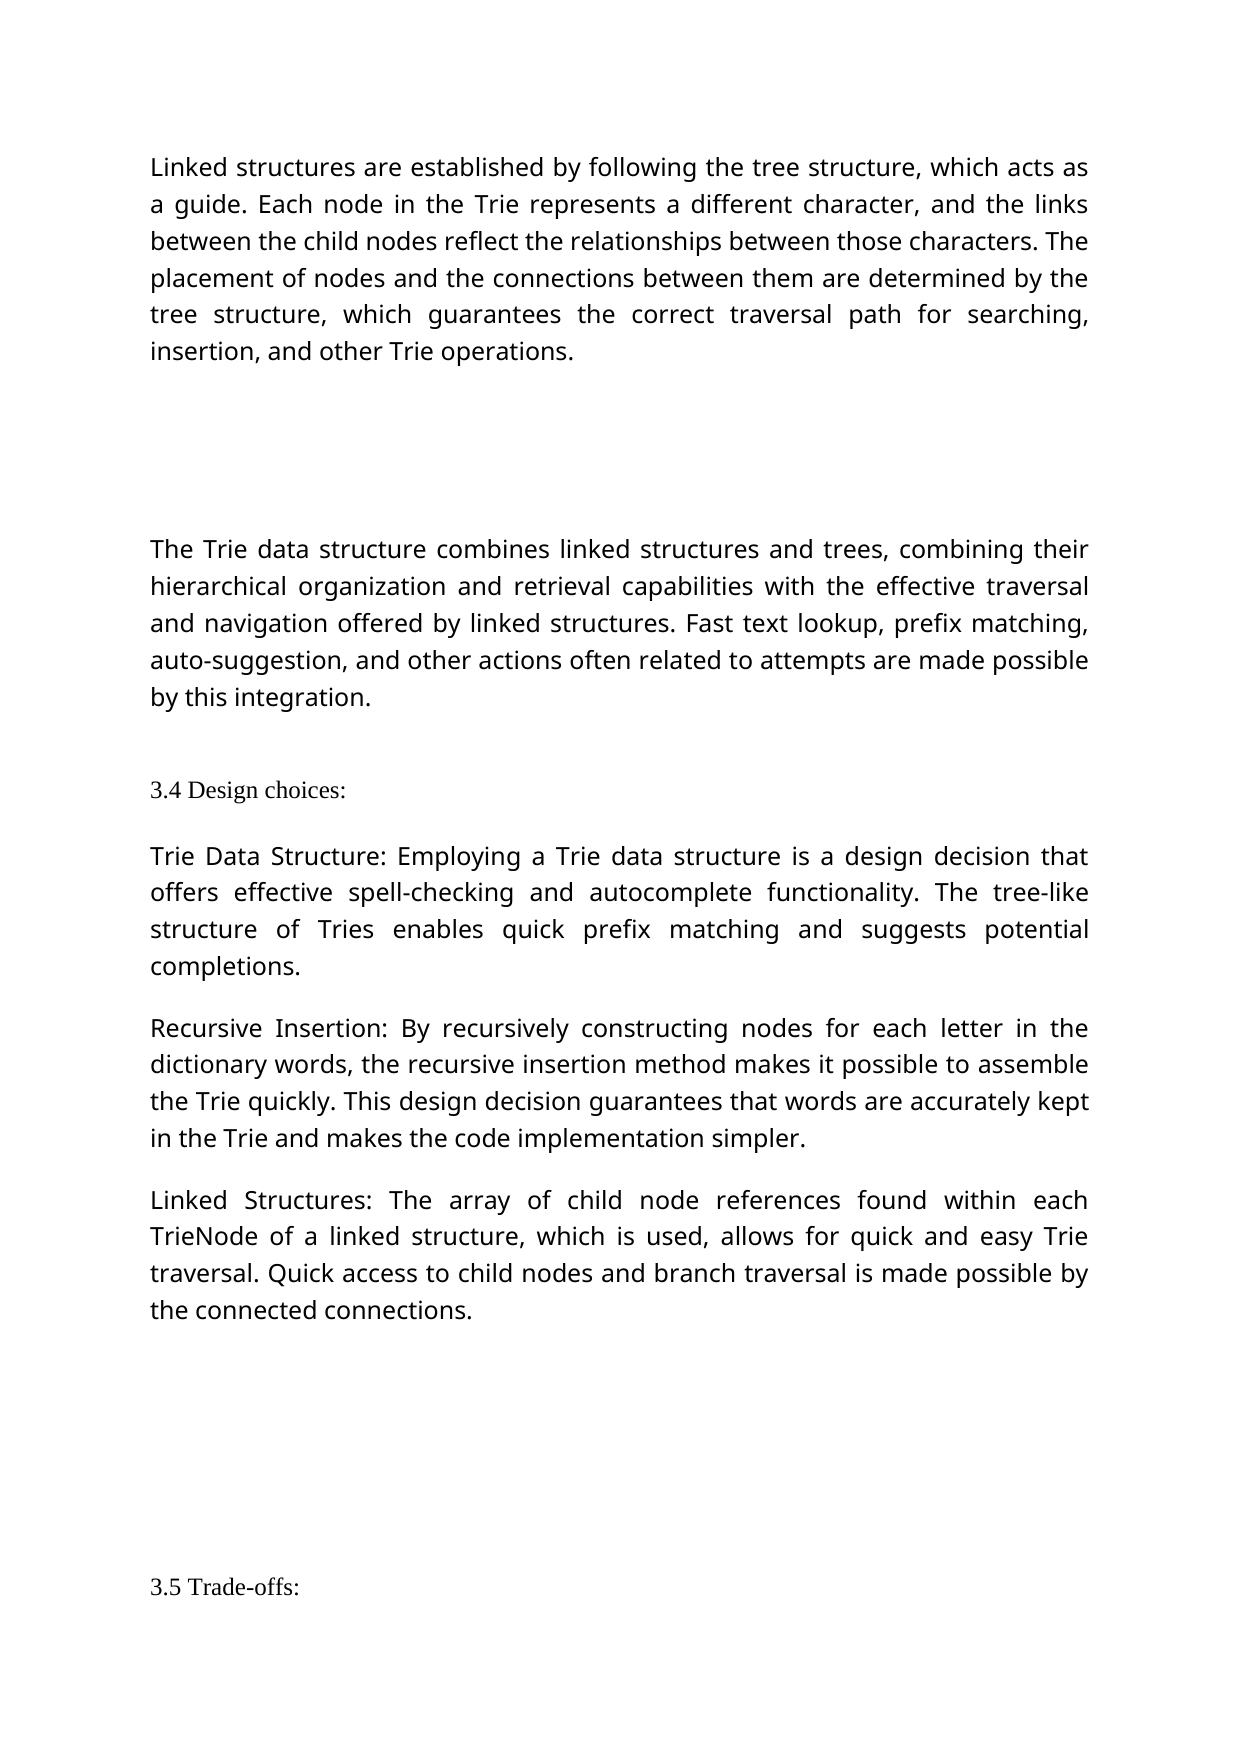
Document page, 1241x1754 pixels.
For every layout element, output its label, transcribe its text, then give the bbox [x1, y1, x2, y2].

text The Trie data structure combines linked structures and trees, combining their hierarchical organization and retrieval capabilities with the effective traversal and navigation offered by linked structures. Fast text lookup, prefix matching, auto-suggestion, and other actions often related to attempts are made possible by this integration. [150, 532, 1090, 713]
text 3.4 Design choices: [150, 775, 1090, 804]
text Recursive Insertion: By recursively constructing nodes for each letter in the dictionary words, the recursive insertion method makes it possible to assemble the Trie quickly. This design decision guarantees that words are accurately kept in the Trie and makes the code implementation simpler. [150, 1010, 1090, 1154]
text Linked Structures: The array of child node references found within each TrieNode of a linked structure, which is used, allows for quick and easy Trie traversal. Quick access to child nodes and branch traversal is made possible by the connected connections. [150, 1182, 1090, 1327]
text 3.5 Trade-offs: [150, 1572, 1090, 1601]
text Linked structures are established by following the tree structure, which acts as a guide. Each node in the Trie represents a different character, and the links between the child nodes reflect the relationships between those characters. The placement of nodes and the connections between them are determined by the tree structure, which guarantees the correct traversal path for searching, insertion, and other Trie operations. [150, 150, 1090, 368]
text Trie Data Structure: Employing a Trie data structure is a design decision that offers effective spell-checking and autocomplete functionality. The tree-like structure of Tries enables quick prefix matching and suggests potential completions. [150, 838, 1090, 982]
